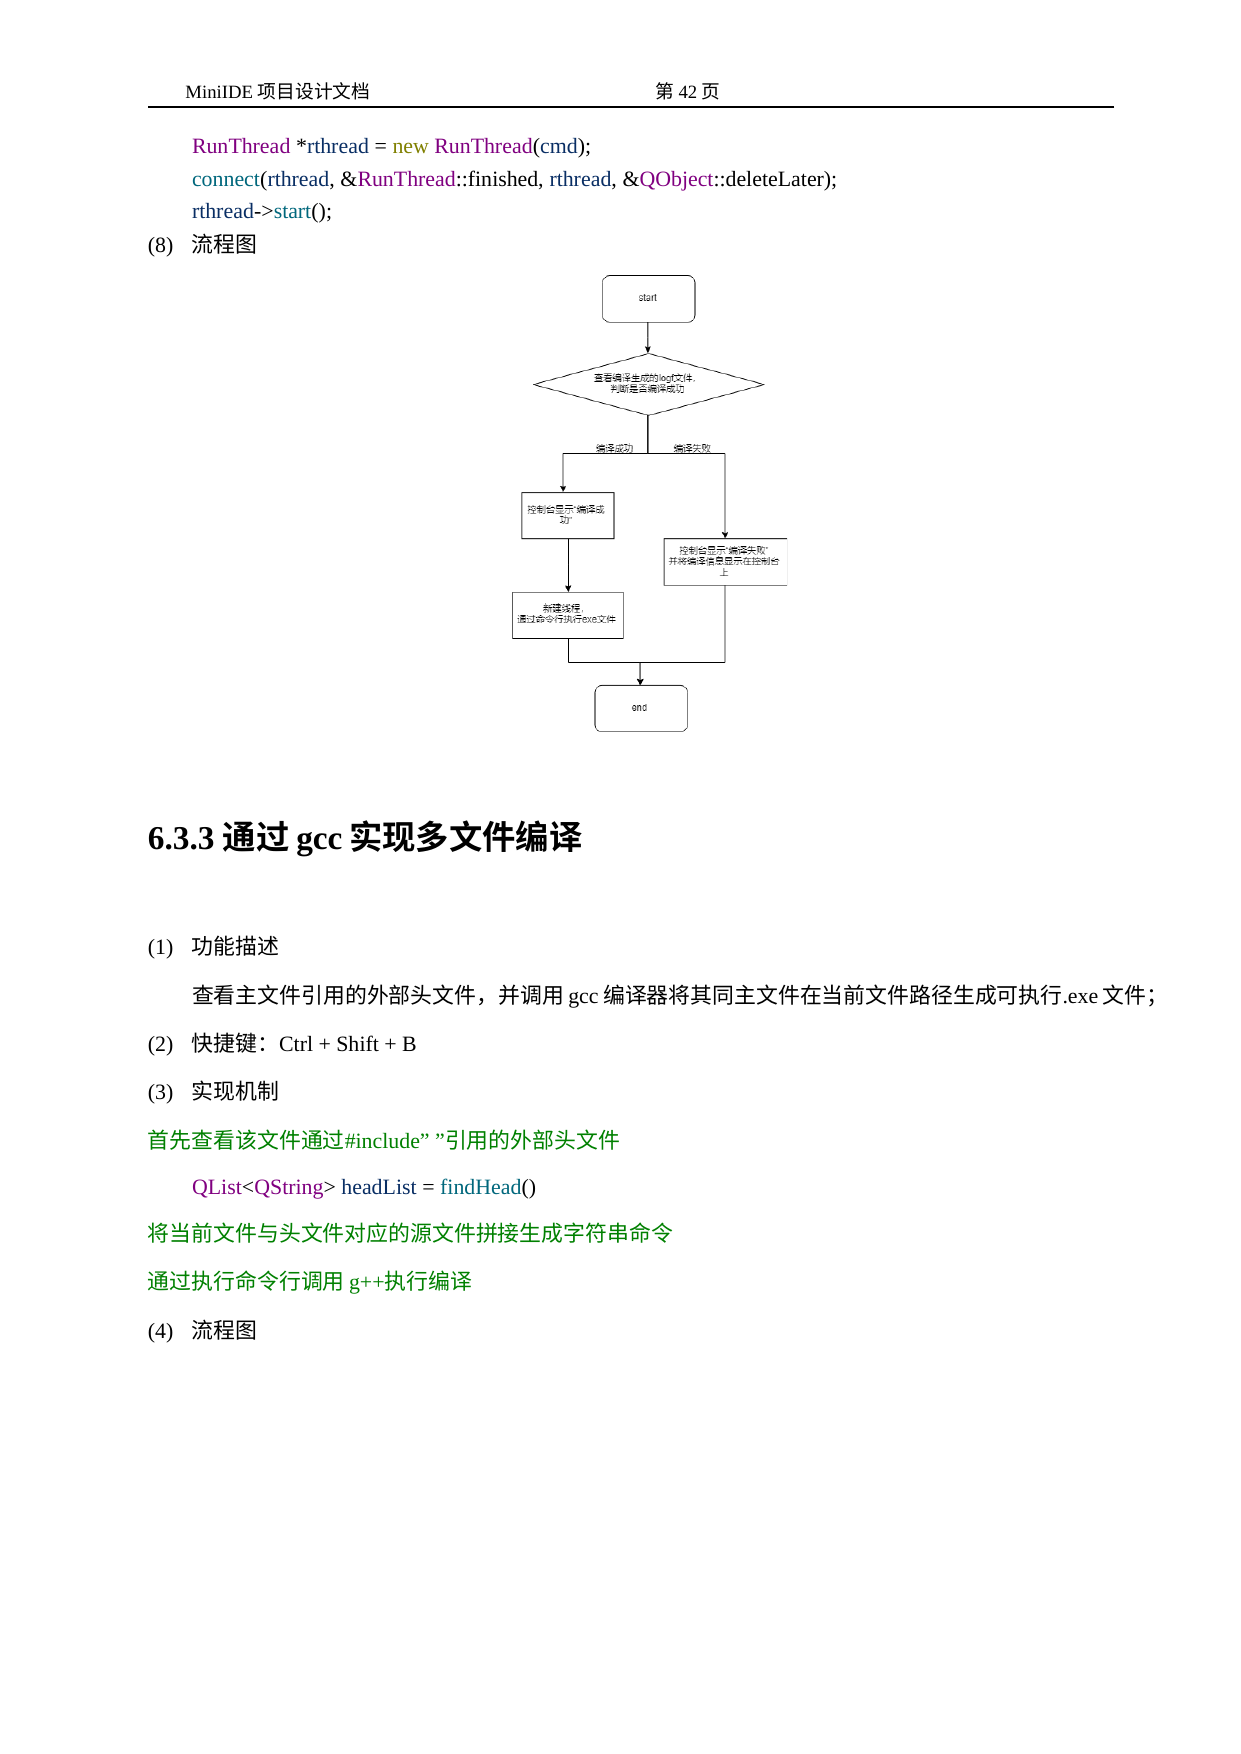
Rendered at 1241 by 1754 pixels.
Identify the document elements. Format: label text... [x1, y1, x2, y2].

list 功能描述 [148, 929, 1152, 961]
list 实现机制 [148, 1074, 1152, 1106]
text rthread->start(); [148, 194, 1152, 227]
text 查看主文件引用的外部头文件，并调用gcc编译器将其同主文件在当前文件路径生成可执行.exe文件； [148, 977, 1152, 1010]
text 首先查看该文件通过#include” ”引用的外部头文件 [148, 1122, 1152, 1155]
list 快捷键：Ctrl + Shift + B [148, 1026, 1152, 1058]
list 流程图 [148, 1312, 1152, 1345]
text RunThread *rthread = new RunThread(cmd); [148, 129, 1152, 162]
list 流程图 [148, 227, 1152, 259]
text 将当前文件与头文件对应的源文件拼接生成字符串命令 [148, 1216, 1152, 1248]
subtitle 通过gcc实现多文件编译 [148, 803, 1152, 868]
text QList<QString> headList = findHead() [148, 1171, 1152, 1203]
text connect(rthread, &RunThread::finished, rthread, &QObject::deleteLater); [148, 162, 1152, 194]
text 通过执行命令行调用g++执行编译 [148, 1264, 1152, 1296]
picture [512, 275, 788, 732]
